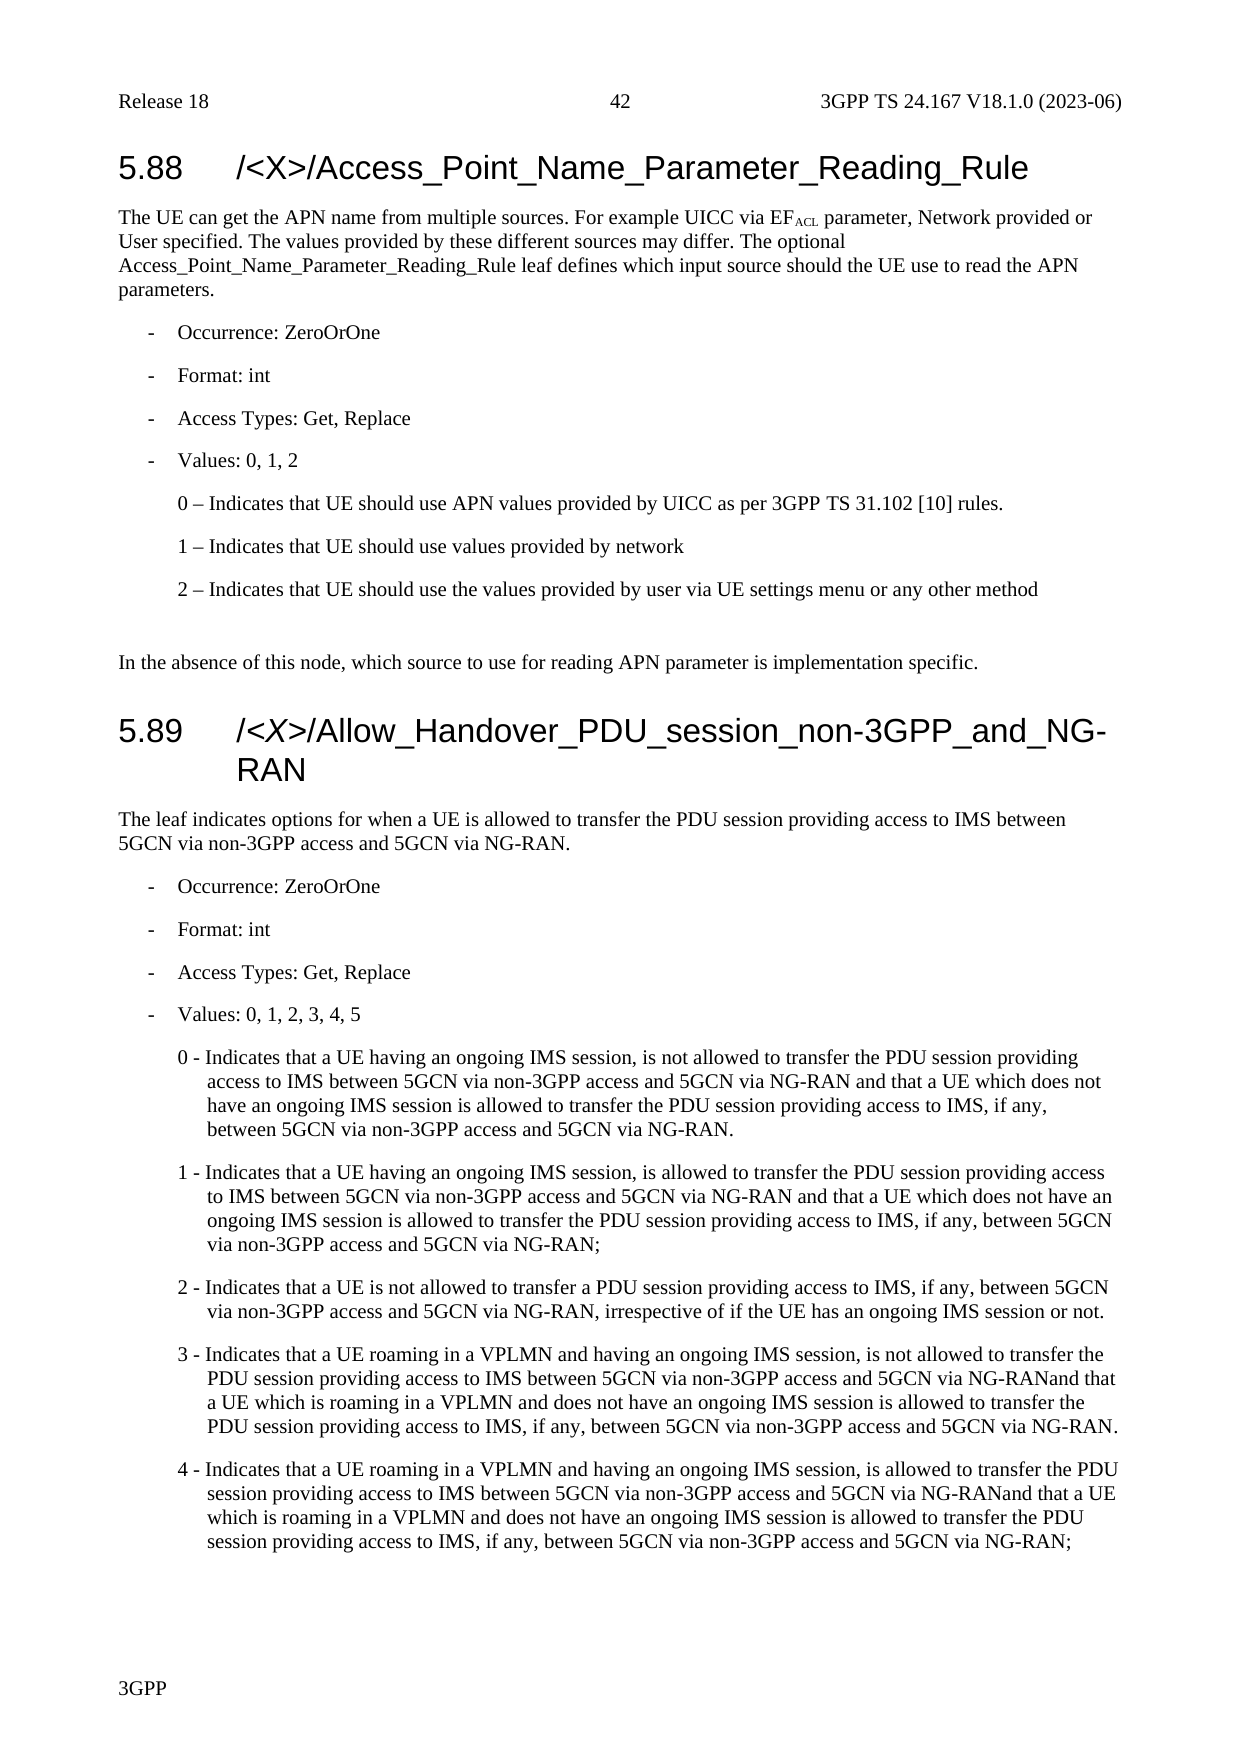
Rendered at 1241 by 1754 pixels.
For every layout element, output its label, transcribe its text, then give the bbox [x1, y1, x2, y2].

text - Format: int [148, 363, 1122, 387]
text 3 - Indicates that a UE roaming in a VPLMN and having an ongoing IMS session, is not allowed to transfer the PDU session providing access to IMS between 5GCN via non-3GPP access and 5GCN via NG-RANand that a UE which is roaming in a VPLMN and does not have an ongoing IMS session is allowed to transfer the PDU session providing access to IMS, if any, between 5GCN via non-3GPP access and 5GCN via NG-RAN. [177, 1342, 1122, 1438]
text 0 - Indicates that a UE having an ongoing IMS session, is not allowed to transfer the PDU session providing access to IMS between 5GCN via non-3GPP access and 5GCN via NG-RAN and that a UE which does not have an ongoing IMS session is allowed to transfer the PDU session providing access to IMS, if any, between 5GCN via non-3GPP access and 5GCN via NG-RAN. [177, 1045, 1122, 1141]
text - Values: 0, 1, 2, 3, 4, 5 [148, 1002, 1122, 1026]
text The UE can get the APN name from multiple sources. For example UICC via EFACL parameter, Network provided or User specified. The values provided by these different sources may differ. The optional Access_Point_Name_Parameter_Reading_Rule leaf defines which input source should the UE use to read the APN parameters. [118, 205, 1122, 301]
text 4 - Indicates that a UE roaming in a VPLMN and having an ongoing IMS session, is allowed to transfer the PDU session providing access to IMS between 5GCN via non-3GPP access and 5GCN via NG-RANand that a UE which is roaming in a VPLMN and does not have an ongoing IMS session is allowed to transfer the PDU session providing access to IMS, if any, between 5GCN via non-3GPP access and 5GCN via NG-RAN; [177, 1457, 1122, 1553]
subtitle 5.89 /<X>/Allow_Handover_PDU_session_non-3GPP_and_NG-RAN [118, 711, 1122, 788]
subtitle 5.88 /<X>/Access_Point_Name_Parameter_Reading_Rule [118, 148, 1122, 186]
text In the absence of this node, which source to use for reading APN parameter is implementation specific. [118, 650, 1122, 674]
text - Values: 0, 1, 2 [148, 448, 1122, 472]
text - Format: int [148, 917, 1122, 941]
text - Occurrence: ZeroOrOne [148, 320, 1122, 344]
text - Access Types: Get, Replace [148, 959, 1122, 984]
text 0 – Indicates that UE should use APN values provided by UICC as per 3GPP TS 31.102 [10] rules. [177, 491, 1122, 515]
text 1 - Indicates that a UE having an ongoing IMS session, is allowed to transfer the PDU session providing access to IMS between 5GCN via non-3GPP access and 5GCN via NG-RAN and that a UE which does not have an ongoing IMS session is allowed to transfer the PDU session providing access to IMS, if any, between 5GCN via non-3GPP access and 5GCN via NG-RAN; [177, 1160, 1122, 1256]
text - Access Types: Get, Replace [148, 406, 1122, 429]
text 2 – Indicates that UE should use the values provided by user via UE settings menu or any other method [177, 577, 1122, 601]
text 1 – Indicates that UE should use values provided by network [177, 534, 1122, 558]
text - Occurrence: ZeroOrOne [148, 874, 1122, 898]
text The leaf indicates options for when a UE is allowed to transfer the PDU session providing access to IMS between 5GCN via non-3GPP access and 5GCN via NG-RAN. [118, 807, 1122, 855]
text 2 - Indicates that a UE is not allowed to transfer a PDU session providing access to IMS, if any, between 5GCN via non-3GPP access and 5GCN via NG-RAN, irrespective of if the UE has an ongoing IMS session or not. [177, 1275, 1122, 1323]
